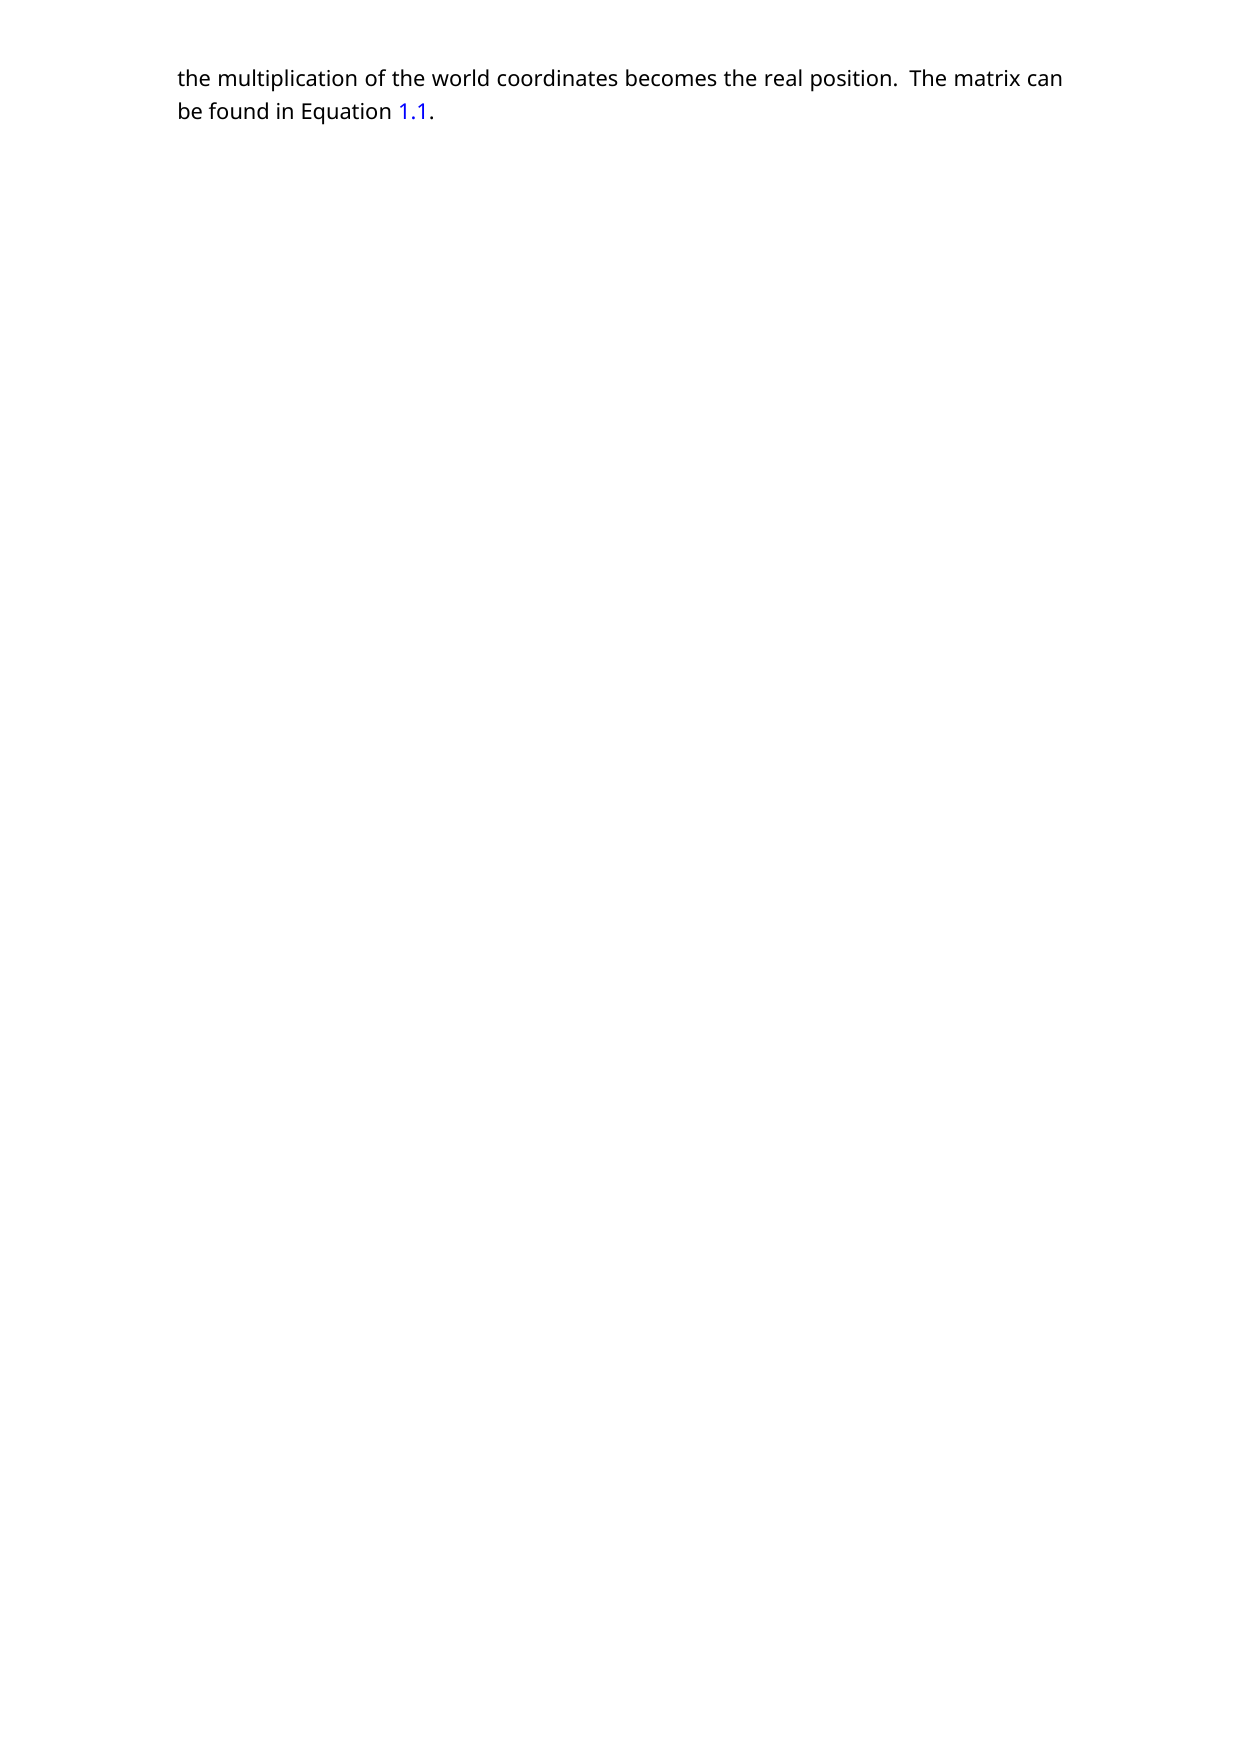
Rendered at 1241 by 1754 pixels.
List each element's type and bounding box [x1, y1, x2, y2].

text [177, 62, 1063, 126]
